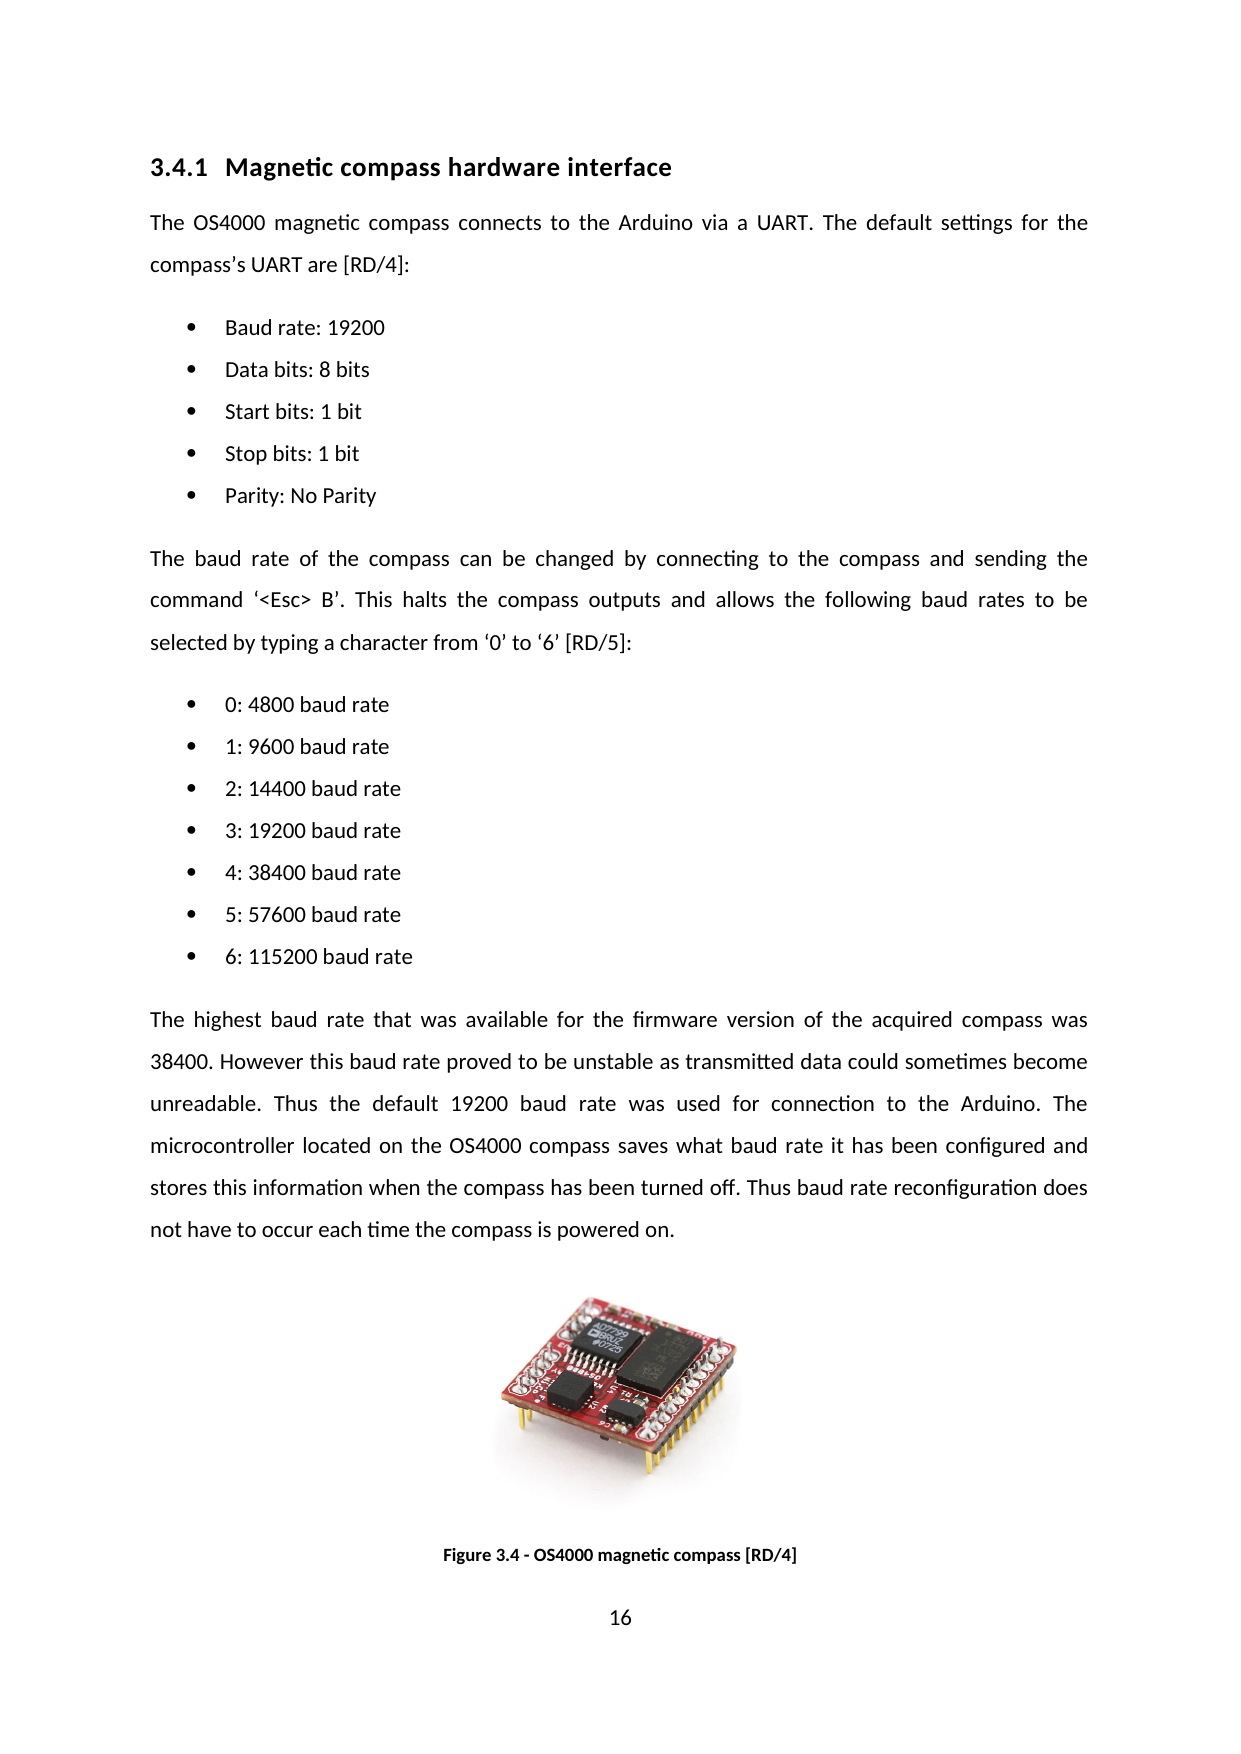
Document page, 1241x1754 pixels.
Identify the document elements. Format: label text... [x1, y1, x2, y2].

list 2: 14400 baud rate [187, 774, 1090, 802]
list 5: 57600 baud rate [187, 900, 1090, 928]
text The baud rate of the compass can be changed by connecting to the compass and sending the command ‘<Esc> B’. This halts the compass outputs and allows the following baud rates to be selected by typing a character from ‘0’ to ‘6’ [RD/5]: [150, 544, 1090, 656]
list 1: 9600 baud rate [187, 732, 1090, 760]
subtitle Magnetic compass hardware interface [150, 150, 1090, 183]
list Parity: No Parity [187, 481, 1090, 509]
text The highest baud rate that was available for the firmware version of the acquired compass was 38400. However this baud rate proved to be unstable as transmitted data could sometimes become unreadable. Thus the default 19200 baud rate was used for connection to the Arduino. The microcontroller located on the OS4000 compass saves what baud rate it has been configured and stores this information when the compass has been turned off. Thus baud rate reconfiguration does not have to occur each time the compass is powered on. [150, 1005, 1090, 1243]
list Baud rate: 19200 [187, 313, 1090, 341]
list 3: 19200 baud rate [187, 816, 1090, 844]
picture [487, 1257, 753, 1523]
list 0: 4800 baud rate [187, 690, 1090, 718]
list Data bits: 8 bits [187, 355, 1090, 383]
list 4: 38400 baud rate [187, 858, 1090, 886]
list Stop bits: 1 bit [187, 439, 1090, 467]
list 6: 115200 baud rate [187, 942, 1090, 970]
list Start bits: 1 bit [187, 397, 1090, 425]
text The OS4000 magnetic compass connects to the Arduino via a UART. The default settings for the compass’s UART are [RD/4]: [150, 208, 1090, 278]
